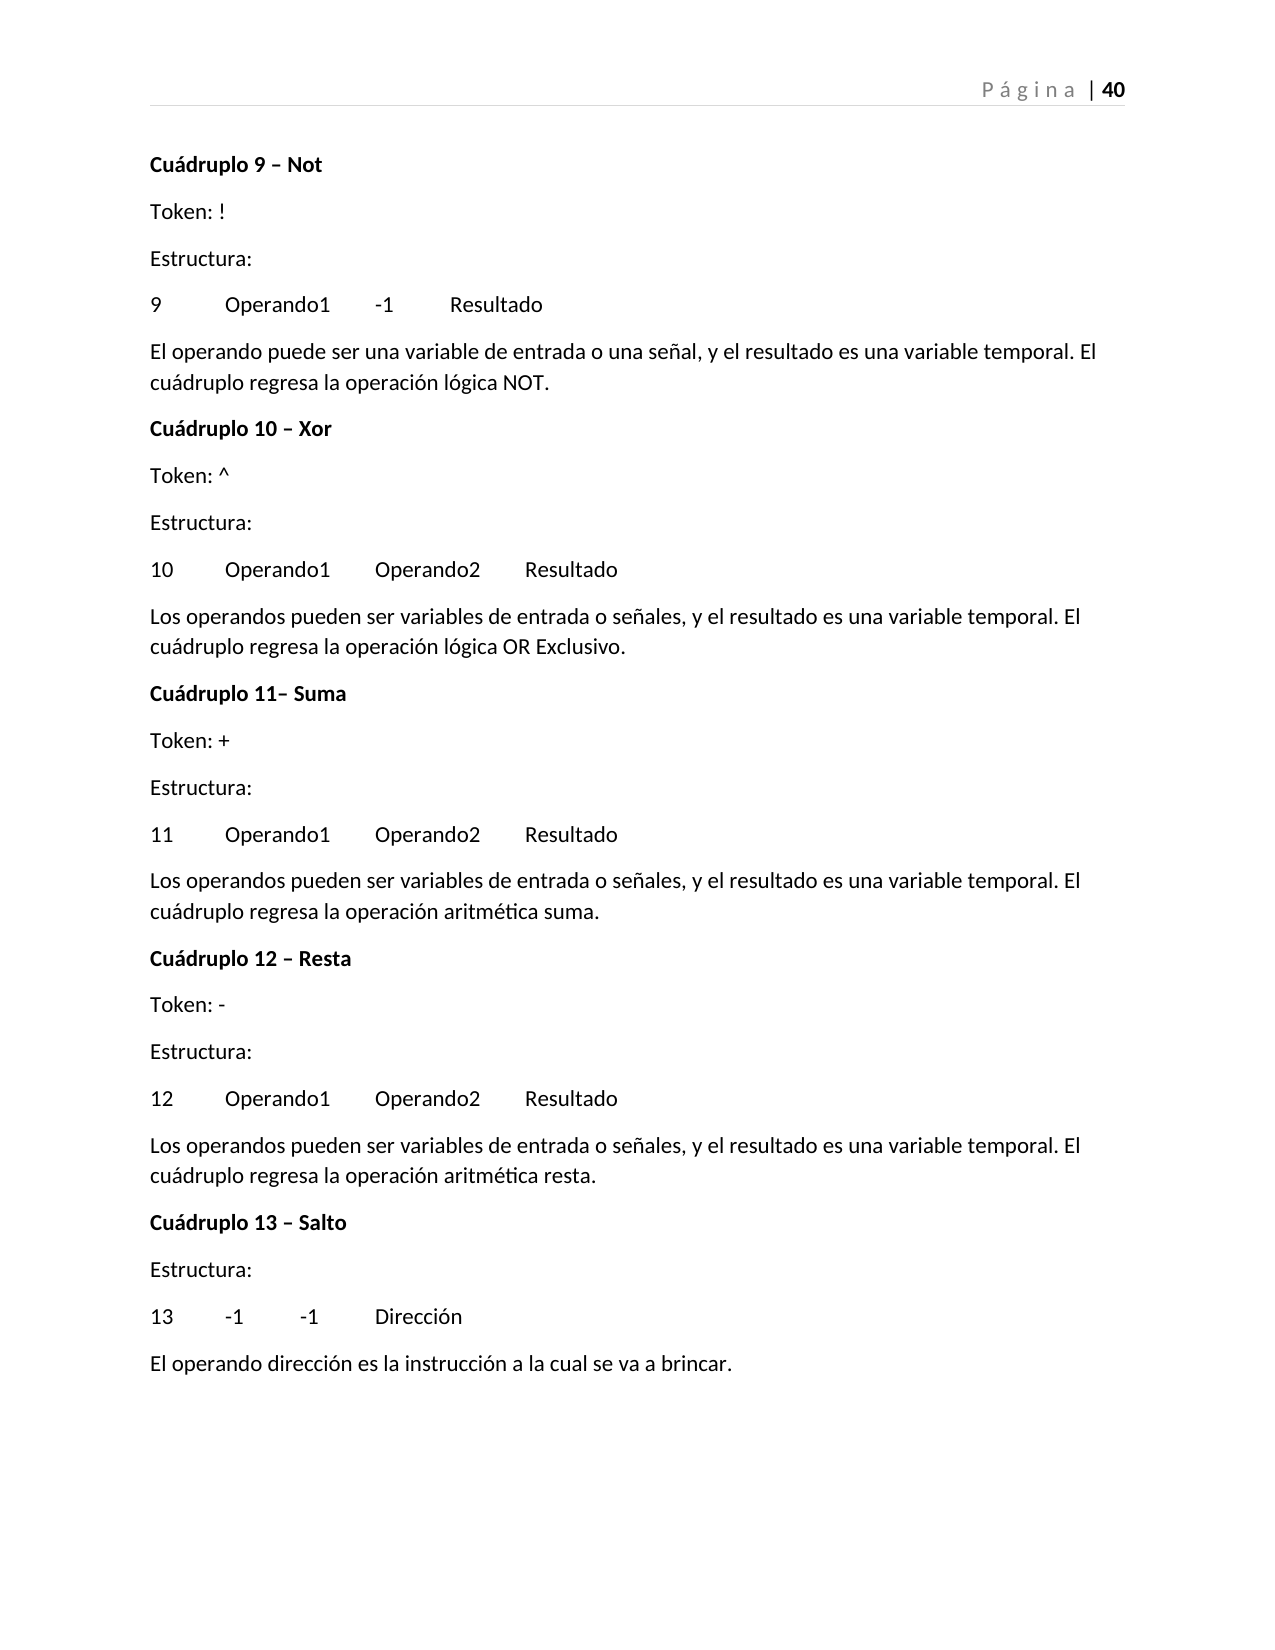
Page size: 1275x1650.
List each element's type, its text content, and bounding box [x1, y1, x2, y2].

text Cuádruplo 11– Suma [150, 679, 1125, 707]
text Los operandos pueden ser variables de entrada o señales, y el resultado es una variable temporal. El cuádruplo regresa la operación lógica OR Exclusivo. [150, 602, 1125, 660]
text Estructura: [150, 1037, 1125, 1066]
text Estructura: [150, 508, 1125, 536]
text Cuádruplo 13 – Salto [150, 1208, 1125, 1236]
text Token: ^ [150, 461, 1125, 489]
text Estructura: [150, 1255, 1125, 1283]
text Estructura: [150, 773, 1125, 801]
text Cuádruplo 9 – Not [150, 150, 1125, 178]
text 10 Operando1 Operando2 Resultado [150, 555, 1125, 583]
text Cuádruplo 12 – Resta [150, 944, 1125, 972]
text Cuádruplo 10 – Xor [150, 414, 1125, 443]
text 11 Operando1 Operando2 Resultado [150, 820, 1125, 848]
text El operando dirección es la instrucción a la cual se va a brincar. [150, 1349, 1125, 1377]
text Token: ! [150, 197, 1125, 225]
text Token: - [150, 991, 1125, 1019]
text El operando puede ser una variable de entrada o una señal, y el resultado es una variable temporal. El cuádruplo regresa la operación lógica NOT. [150, 337, 1125, 396]
text 9 Operando1 -1 Resultado [150, 291, 1125, 319]
text Los operandos pueden ser variables de entrada o señales, y el resultado es una variable temporal. El cuádruplo regresa la operación aritmética suma. [150, 867, 1125, 925]
text Token: + [150, 726, 1125, 754]
text Los operandos pueden ser variables de entrada o señales, y el resultado es una variable temporal. El cuádruplo regresa la operación aritmética resta. [150, 1131, 1125, 1189]
text Estructura: [150, 244, 1125, 272]
text 12 Operando1 Operando2 Resultado [150, 1084, 1125, 1112]
text 13 -1 -1 Dirección [150, 1302, 1125, 1330]
